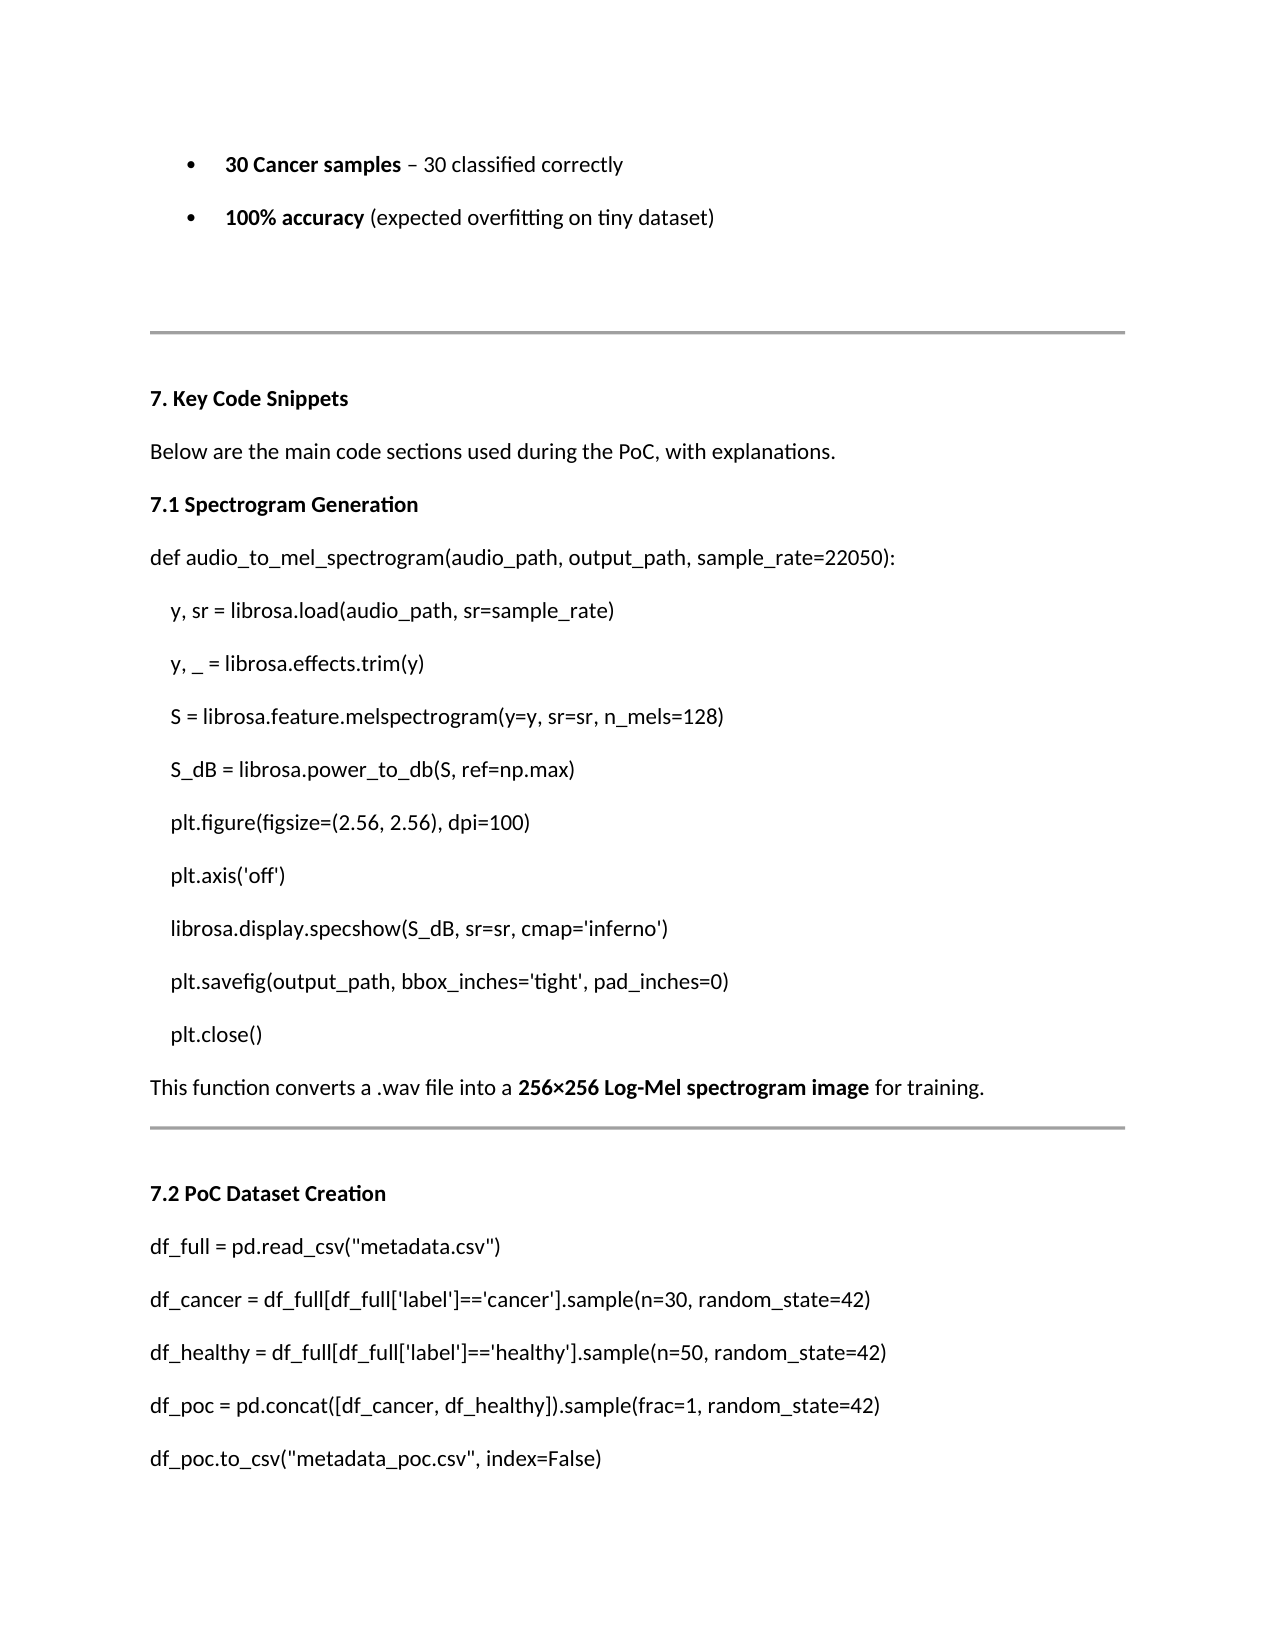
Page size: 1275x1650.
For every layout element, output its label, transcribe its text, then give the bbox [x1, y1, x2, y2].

text librosa.display.specshow(S_dB, sr=sr, cmap='inferno') [150, 914, 1125, 942]
text S_dB = librosa.power_to_db(S, ref=np.max) [150, 755, 1125, 783]
text 7. Key Code Snippets [150, 384, 1125, 412]
text df_cancer = df_full[df_full['label']=='cancer'].sample(n=30, random_state=42) [150, 1286, 1125, 1313]
text df_healthy = df_full[df_full['label']=='healthy'].sample(n=50, random_state=42) [150, 1338, 1125, 1367]
text df_poc = pd.concat([df_cancer, df_healthy]).sample(frac=1, random_state=42) [150, 1392, 1125, 1419]
text plt.savefig(output_path, bbox_inches='tight', pad_inches=0) [150, 967, 1125, 995]
list 100% accuracy (expected overfitting on tiny dataset) [187, 203, 1125, 231]
text plt.axis('off') [150, 861, 1125, 889]
list 30 Cancer samples – 30 classified correctly [187, 150, 1125, 178]
text y, _ = librosa.effects.trim(y) [150, 649, 1125, 677]
text plt.figure(figsize=(2.56, 2.56), dpi=100) [150, 808, 1125, 836]
text plt.close() [150, 1020, 1125, 1048]
text y, sr = librosa.load(audio_path, sr=sample_rate) [150, 596, 1125, 624]
text 7.2 PoC Dataset Creation [150, 1179, 1125, 1207]
text df_full = pd.read_csv("metadata.csv") [150, 1232, 1125, 1261]
text Below are the main code sections used during the PoC, with explanations. [150, 437, 1125, 465]
text df_poc.to_csv("metadata_poc.csv", index=False) [150, 1444, 1125, 1473]
text S = librosa.feature.melspectrogram(y=y, sr=sr, n_mels=128) [150, 702, 1125, 730]
text def audio_to_mel_spectrogram(audio_path, output_path, sample_rate=22050): [150, 543, 1125, 571]
text This function converts a .wav file into a 256×256 Log-Mel spectrogram image for training. [150, 1073, 1125, 1101]
text 7.1 Spectrogram Generation [150, 490, 1125, 518]
